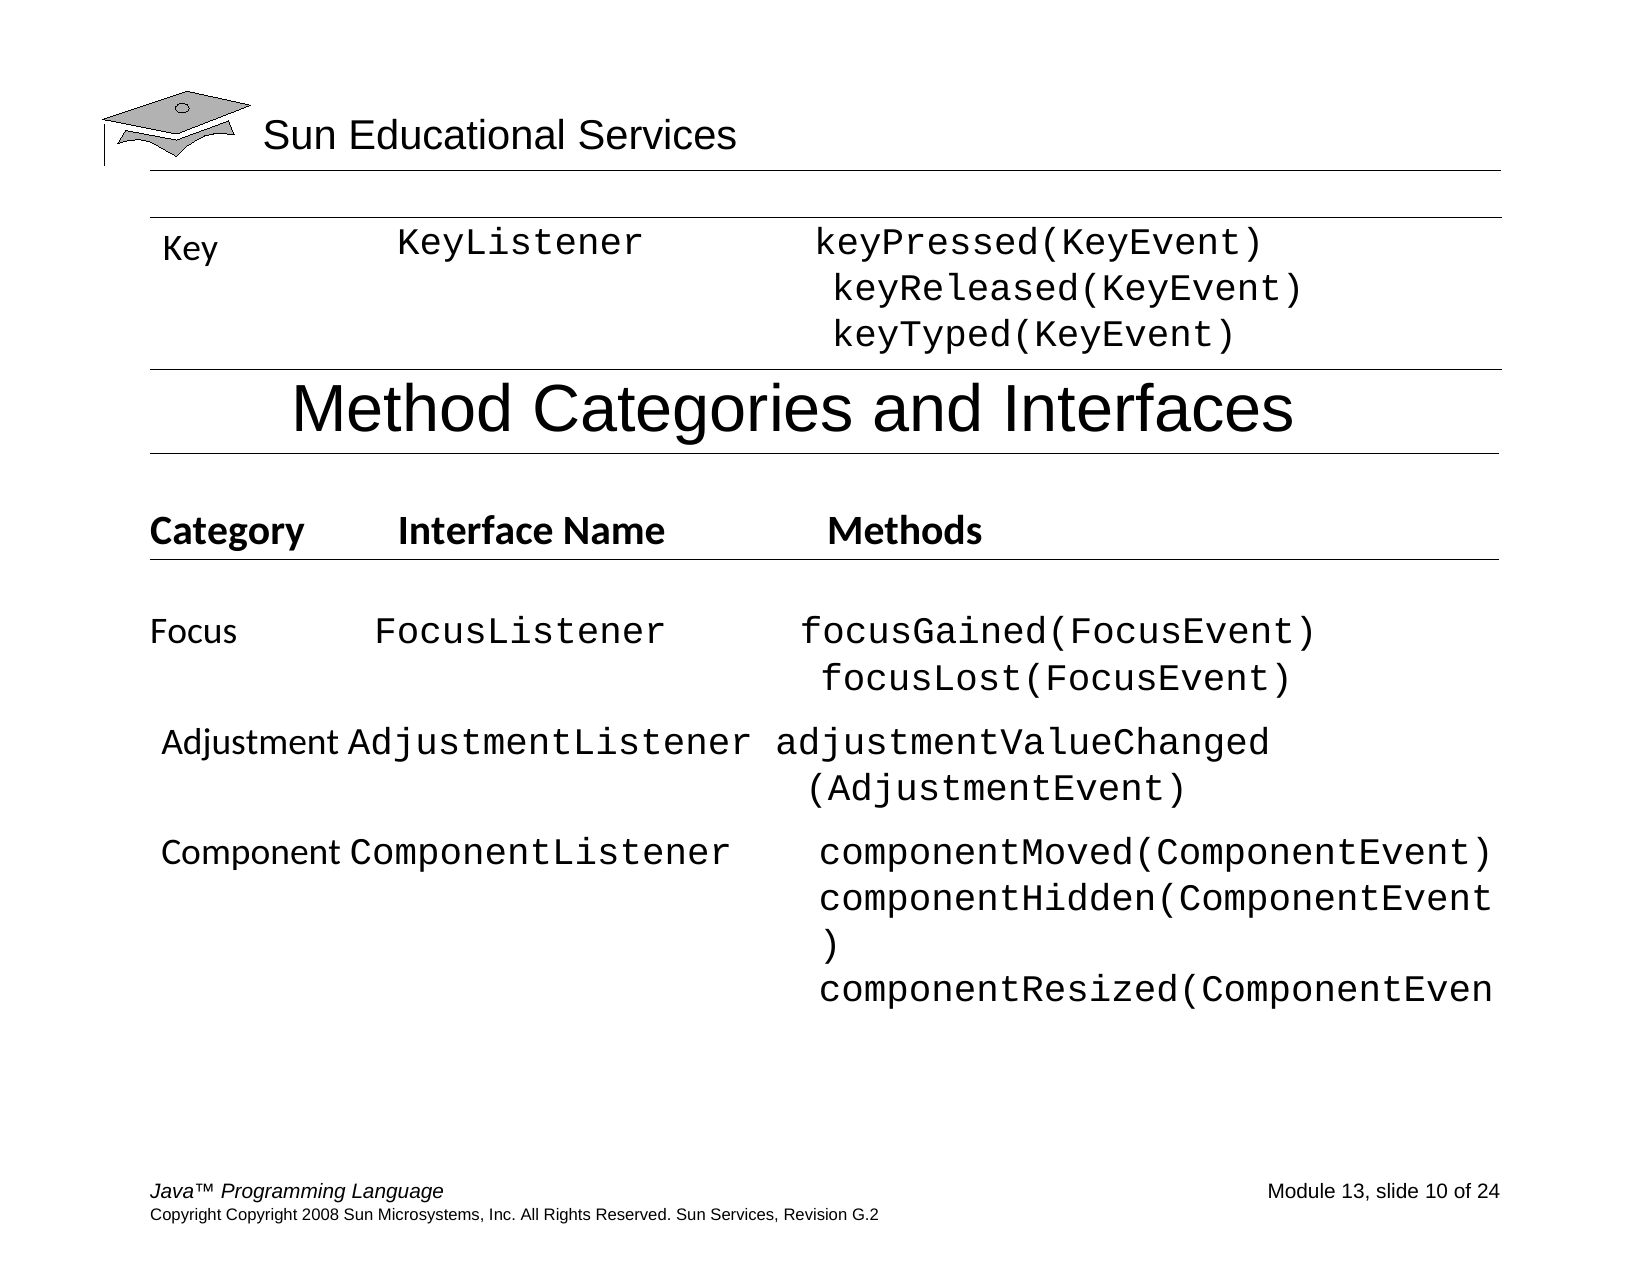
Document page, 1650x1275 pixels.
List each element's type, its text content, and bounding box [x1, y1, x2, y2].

table_cell Key [150, 218, 397, 369]
text Adjustment AdjustmentListener adjustmentValueChanged [161, 718, 1500, 765]
text (AdjustmentEvent) [493, 769, 1500, 812]
subtitle Method Categories and Interfaces [291, 370, 1500, 446]
text Category Interface Name Methods [150, 504, 1500, 555]
text focusLost(FocusEvent) [820, 659, 1500, 701]
table_cell KeyListener keyPressed(KeyEvent) keyReleased(KeyEvent) keyTyped(KeyEvent) [397, 218, 1502, 369]
text Focus FocusListener focusGained(FocusEvent) [150, 607, 1500, 655]
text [161, 828, 1500, 1013]
